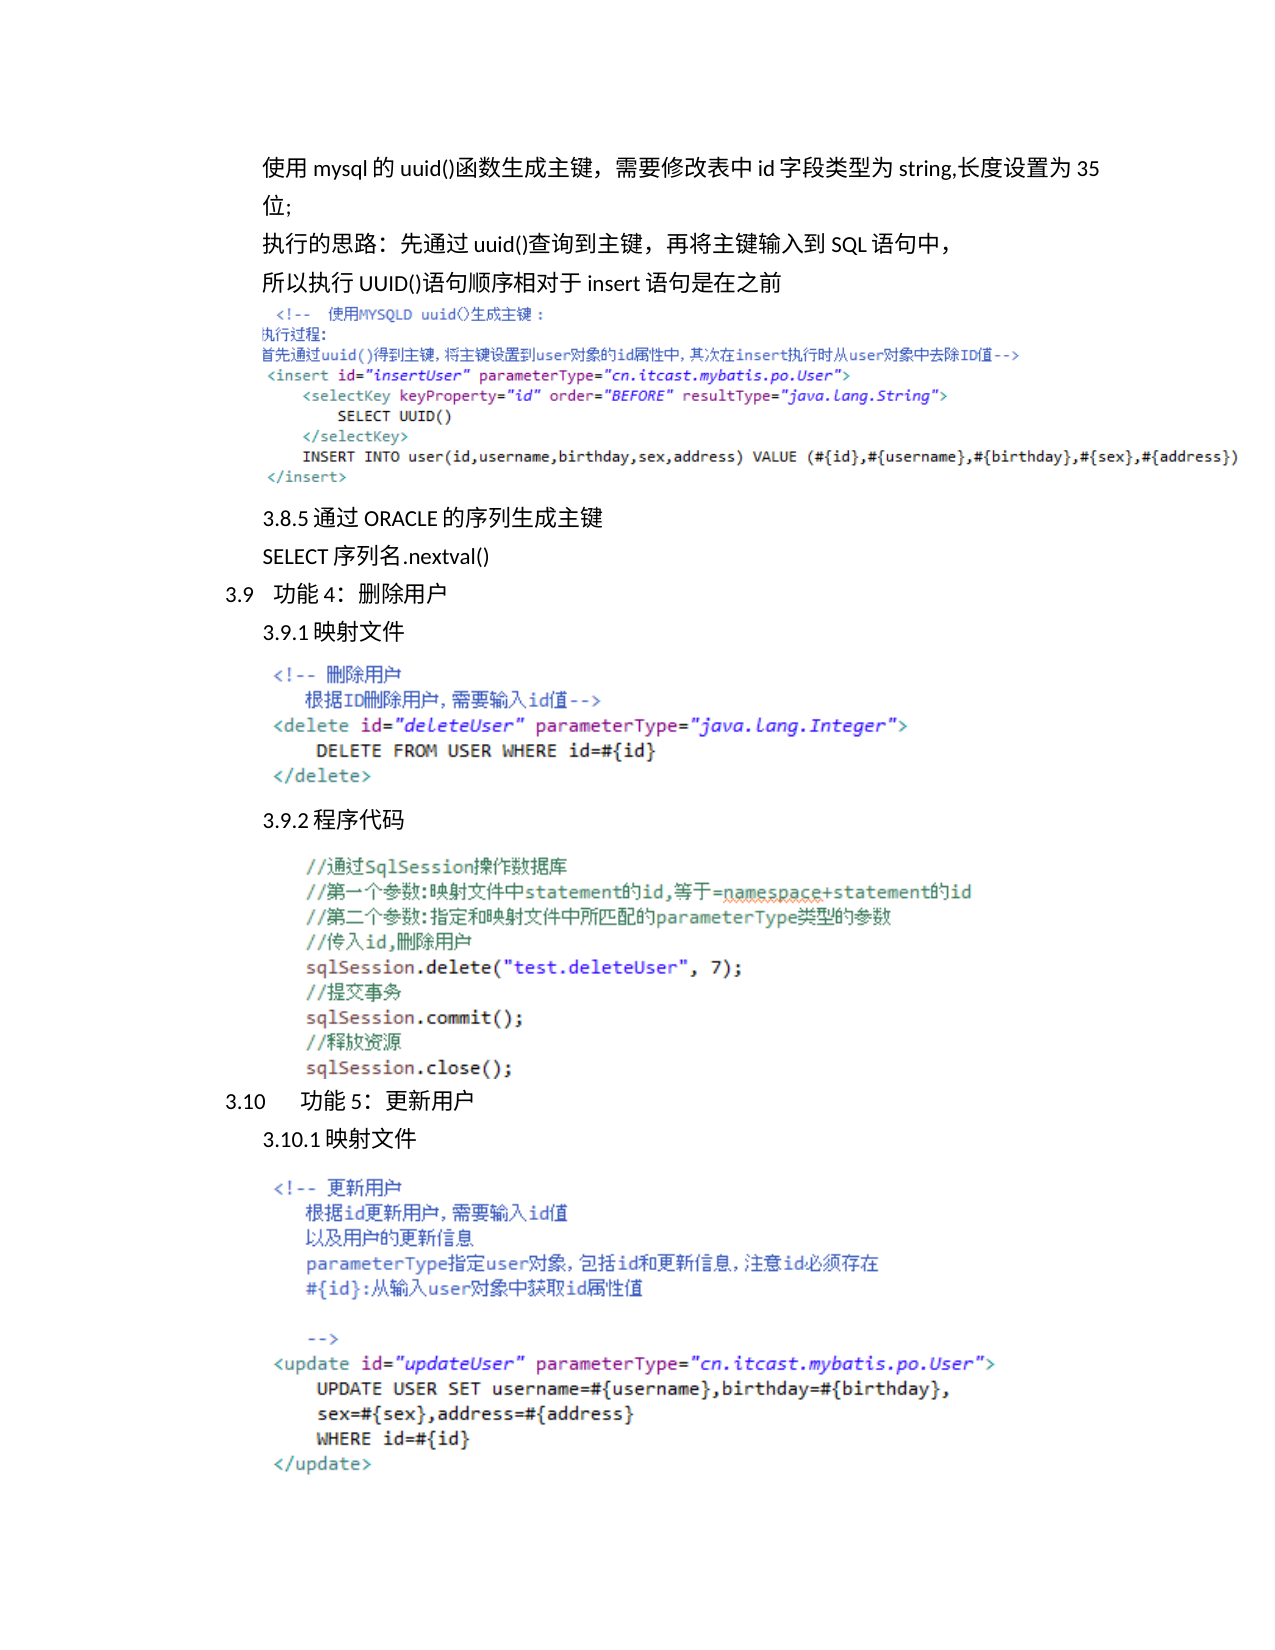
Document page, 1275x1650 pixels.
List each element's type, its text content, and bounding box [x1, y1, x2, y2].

picture [225, 1159, 1033, 1478]
list SELECT 序列名.nextval() [262, 538, 1125, 571]
picture [262, 652, 919, 798]
list 所以执行UUID()语句顺序相对于insert语句是在之前 [262, 264, 1125, 298]
list 3.10.1映射文件 [225, 1121, 1125, 1154]
list 执行的思路：先通过uuid()查询到主键，再将主键输入到SQL语句中， [262, 226, 1125, 259]
list 3.9.1映射文件 [262, 614, 1125, 647]
list 使用mysql的uuid()函数生成主键，需要修改表中id字段类型为string,长度设置为35位; [262, 150, 1125, 221]
picture [262, 839, 1055, 1079]
picture [262, 302, 1238, 496]
list 3.9.2程序代码 [262, 802, 1125, 835]
list 功能4：删除用户 [225, 576, 1125, 609]
list 功能5：更新用户 [225, 1083, 1125, 1116]
list 3.8.5通过ORACLE的序列生成主键 [262, 500, 1125, 533]
